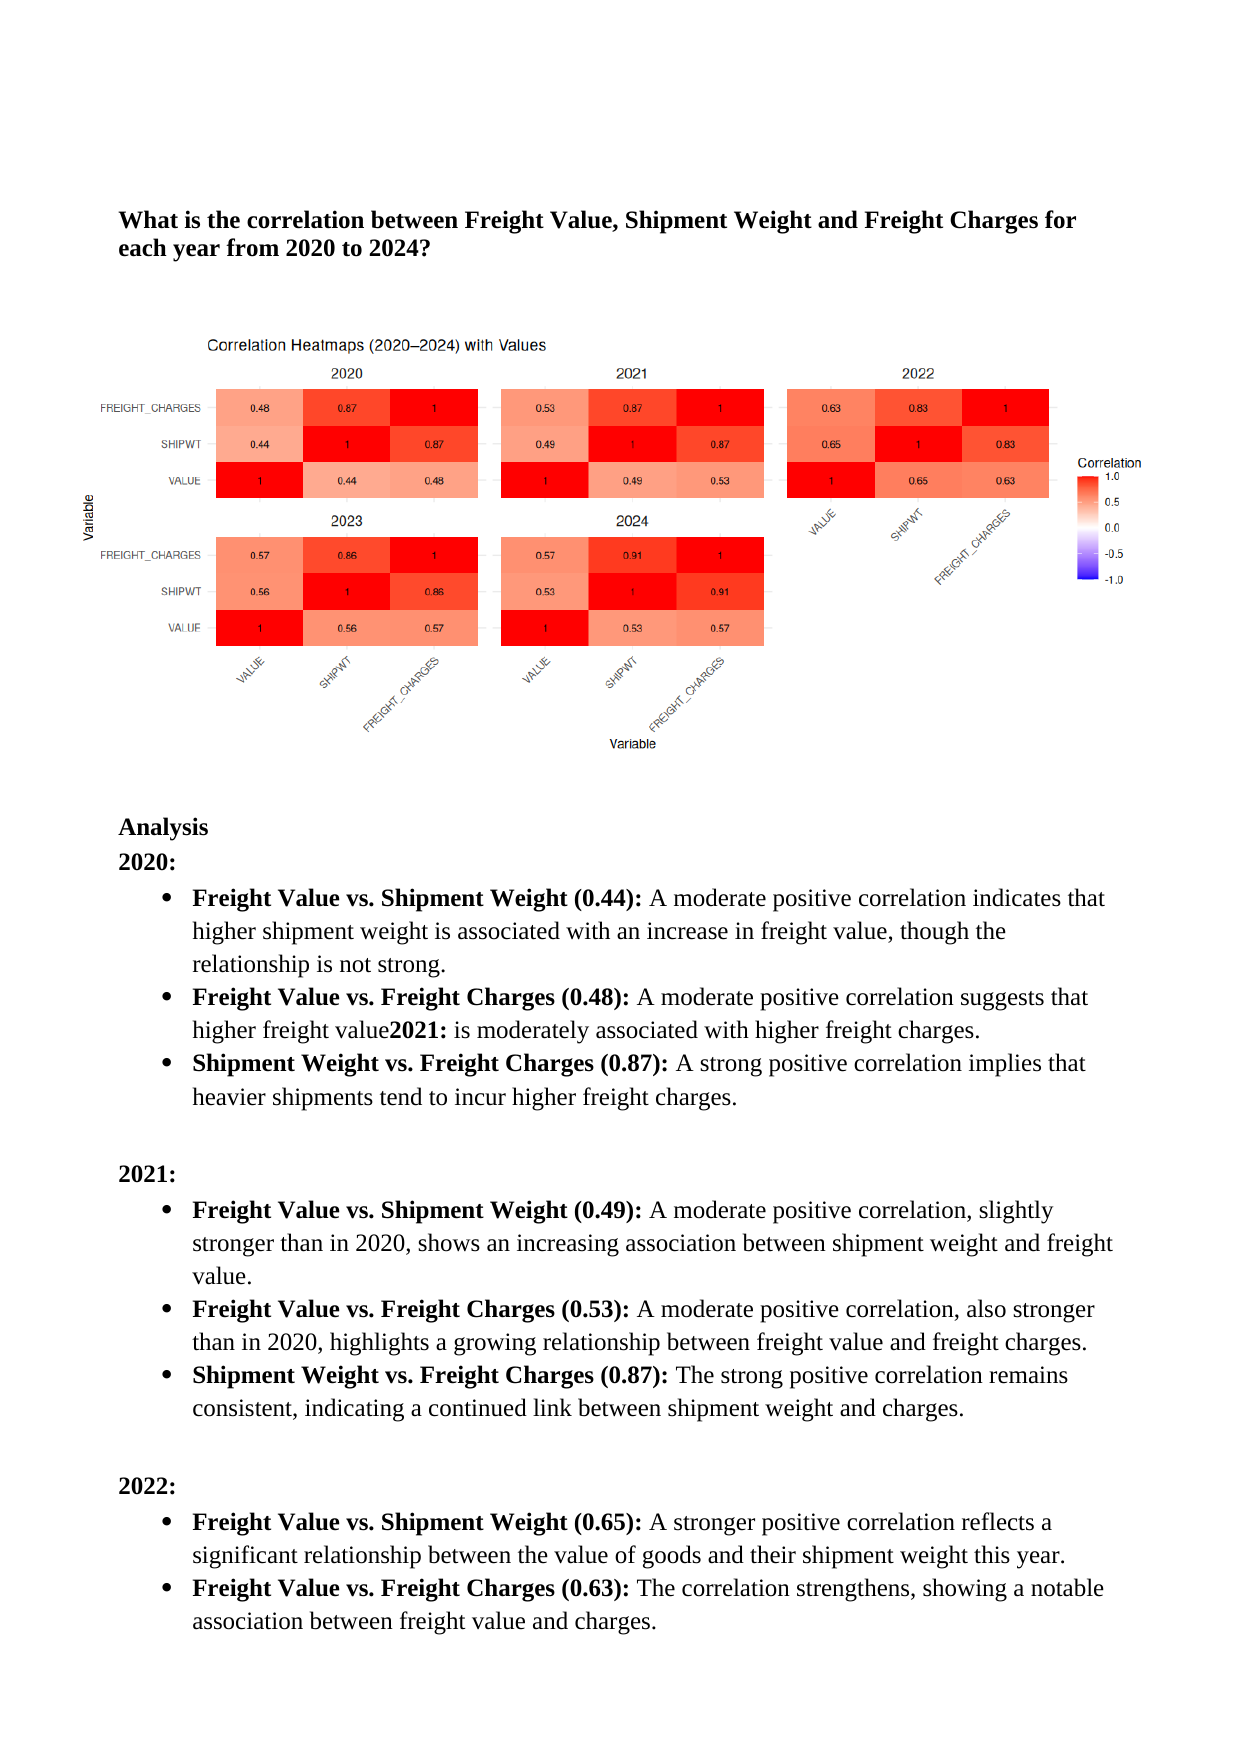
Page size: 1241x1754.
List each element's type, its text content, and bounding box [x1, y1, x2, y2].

subtitle 2021: [118, 1159, 1122, 1188]
subtitle 2020: [118, 847, 1122, 876]
list Shipment Weight vs. Freight Charges (0.87): A strong positive correlation implies that heavier shipments tend to incur higher freight charges. [162, 1048, 1122, 1110]
text Analysis [118, 812, 1122, 840]
list Freight Value vs. Shipment Weight (0.44): A moderate positive correlation indicates that higher shipment weight is associated with an increase in freight value, though the relationship is not strong. [162, 883, 1122, 978]
list Freight Value vs. Freight Charges (0.63): The correlation strengthens, showing a notable association between freight value and charges. [162, 1573, 1122, 1634]
list Freight Value vs. Freight Charges (0.48): A moderate positive correlation suggests that higher freight value2021: is moderately associated with higher freight charges. [162, 982, 1122, 1044]
list Freight Value vs. Freight Charges (0.53): A moderate positive correlation, also stronger than in 2020, highlights a growing relationship between freight value and freight charges. [162, 1294, 1122, 1356]
subtitle 2022: [118, 1471, 1122, 1499]
picture [76, 333, 1154, 758]
list Freight Value vs. Shipment Weight (0.49): A moderate positive correlation, slightly stronger than in 2020, shows an increasing association between shipment weight and freight value. [162, 1195, 1122, 1290]
subtitle What is the correlation between Freight Value, Shipment Weight and Freight Charges for each year from 2020 to 2024? [118, 205, 1122, 262]
